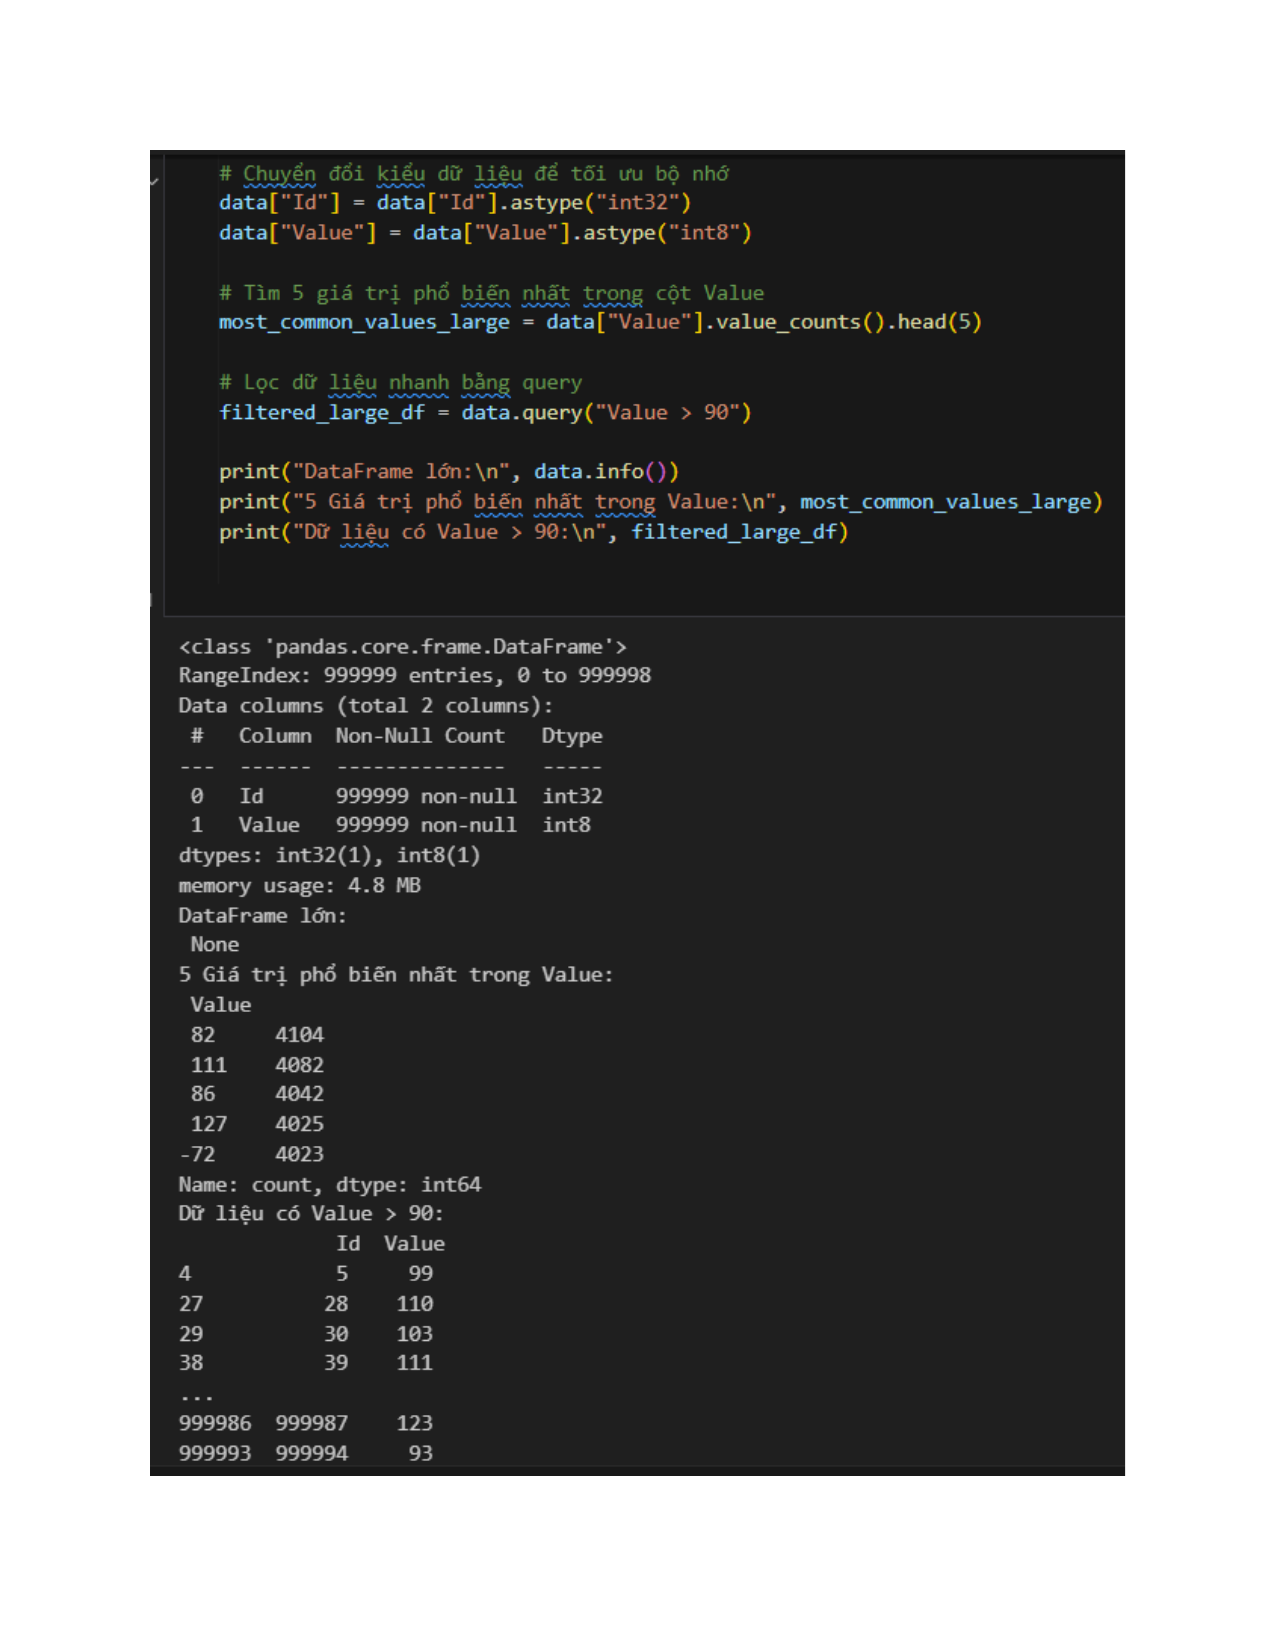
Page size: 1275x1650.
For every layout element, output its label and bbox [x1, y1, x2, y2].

picture [150, 150, 1125, 1476]
